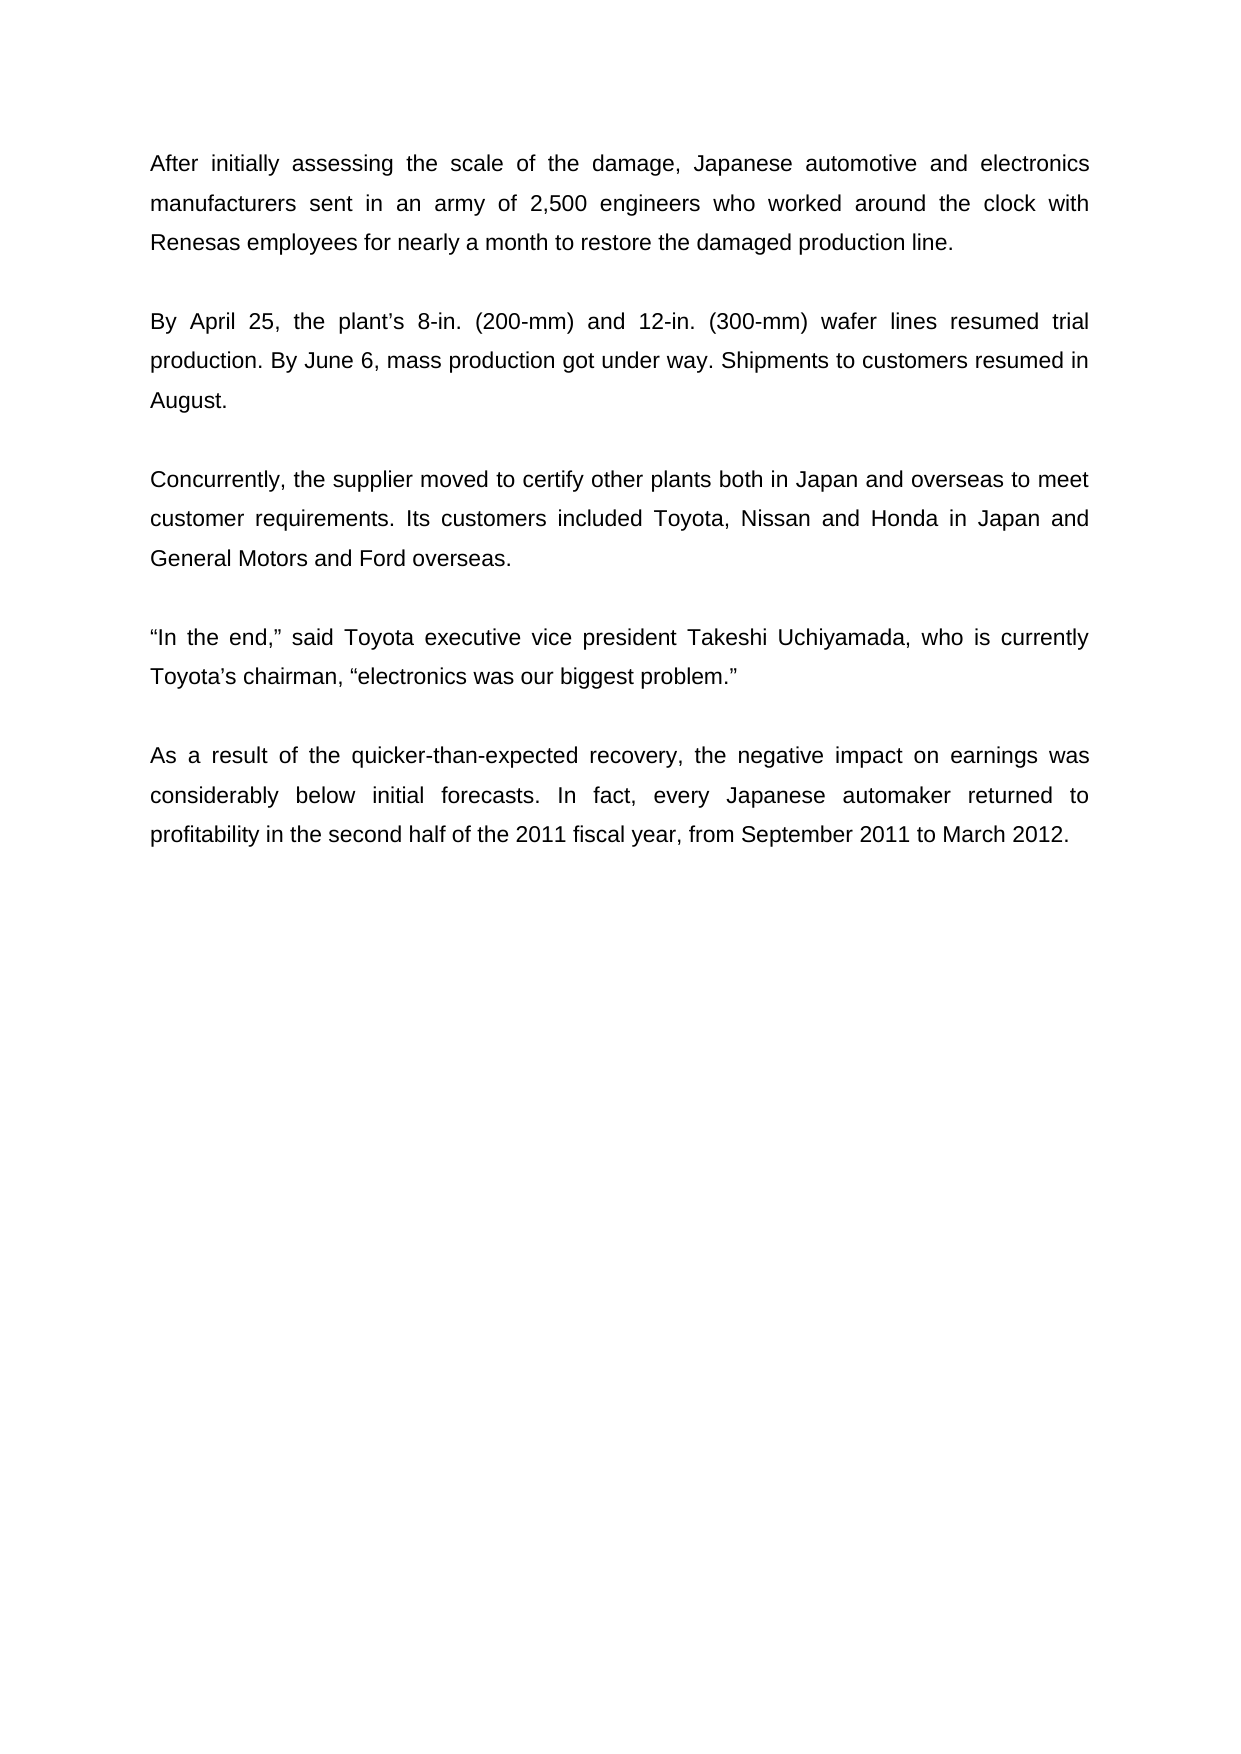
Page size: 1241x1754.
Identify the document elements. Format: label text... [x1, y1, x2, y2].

text “In the end,” said Toyota executive vice president Takeshi Uchiyamada, who is currently Toyota’s chairman, “electronics was our biggest problem.” [150, 624, 1090, 689]
text As a result of the quicker-than-expected recovery, the negative impact on earnings was considerably below initial forecasts. In fact, every Japanese automaker returned to profitability in the second half of the 2011 fiscal year, from September 2011 to March 2012. [150, 742, 1090, 847]
text By April 25, the plant’s 8-in. (200-mm) and 12-in. (300-mm) wafer lines resumed trial production. By June 6, mass production got under way. Shipments to customers resumed in August. [150, 308, 1090, 413]
text Concurrently, the supplier moved to certify other plants both in Japan and overseas to meet customer requirements. Its customers included Toyota, Nissan and Honda in Japan and General Motors and Ford overseas. [150, 466, 1090, 571]
